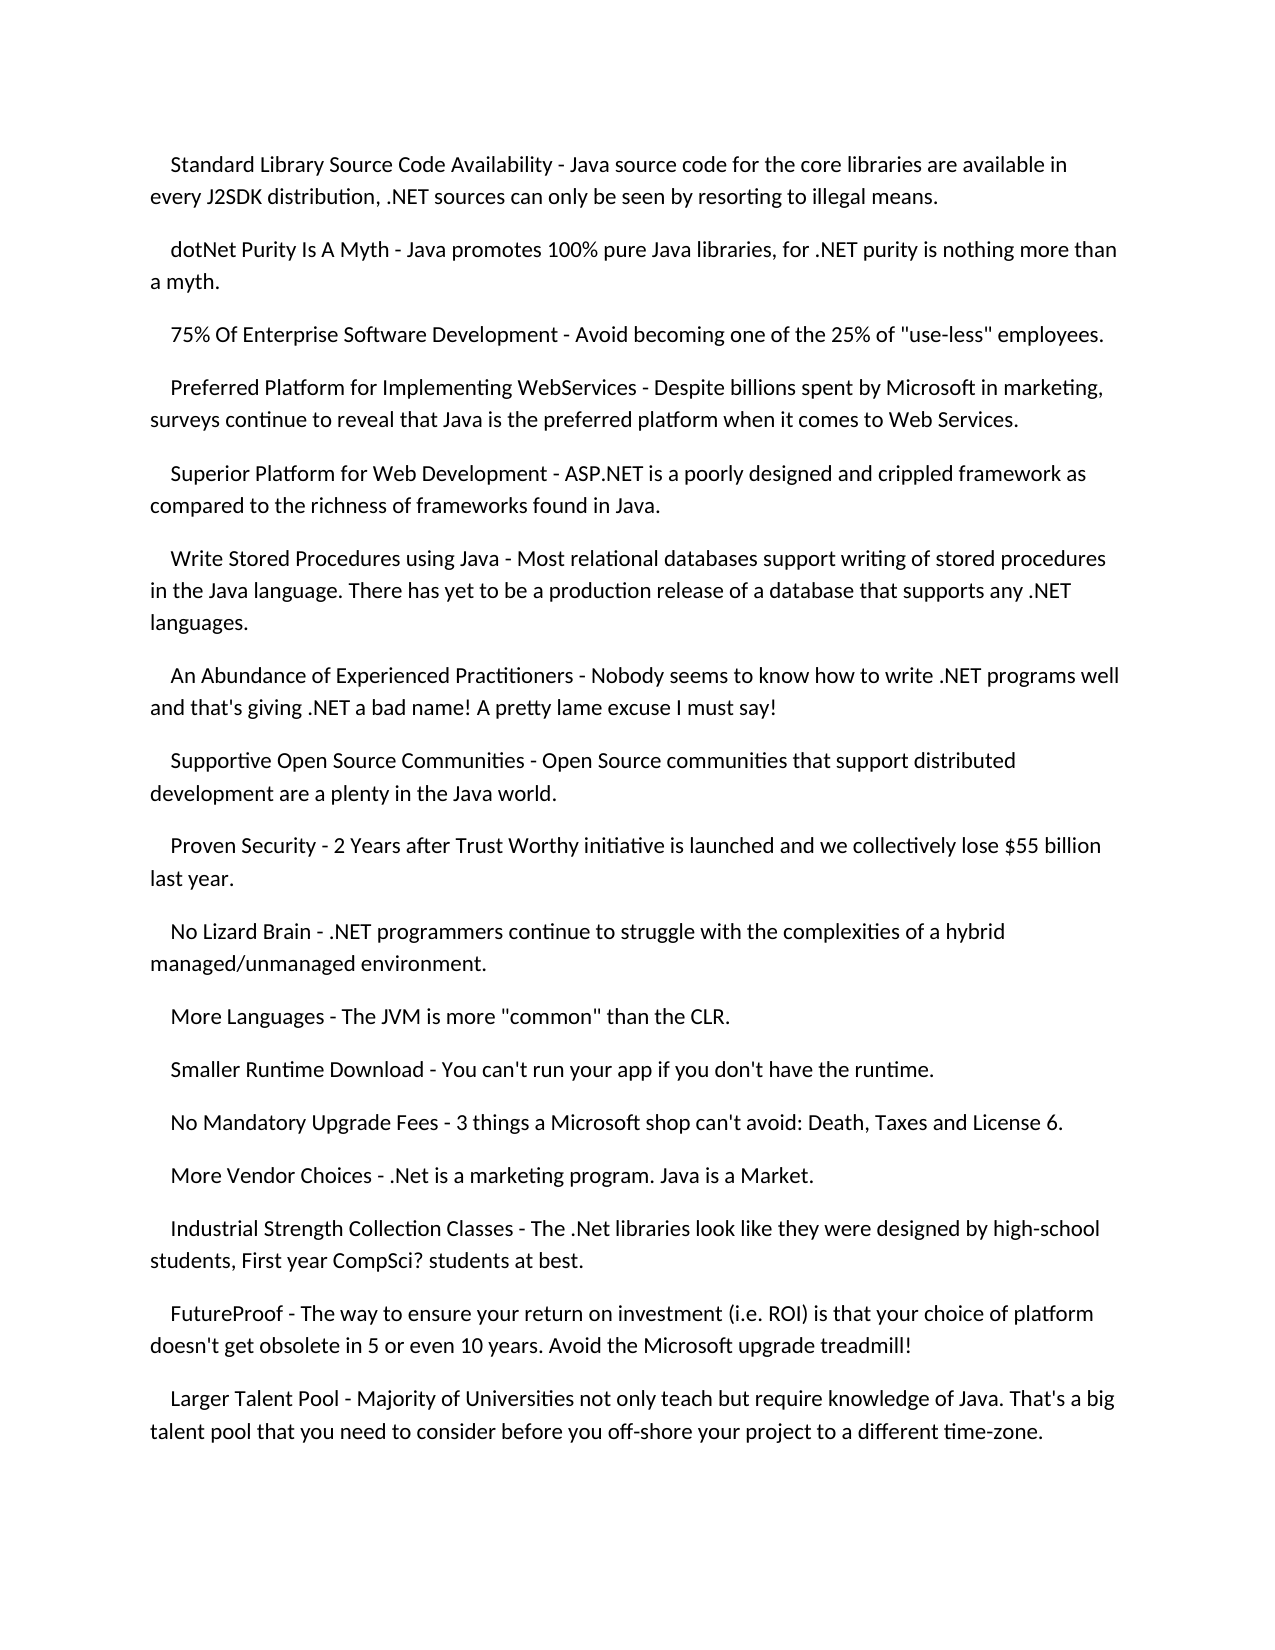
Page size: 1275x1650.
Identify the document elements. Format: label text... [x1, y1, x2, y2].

text More Vendor Choices - .Net is a marketing program. Java is a Market. [150, 1161, 1125, 1189]
text No Lizard Brain - .NET programmers continue to struggle with the complexities of a hybrid managed/unmanaged environment. [150, 917, 1125, 977]
text An Abundance of Experienced Practitioners - Nobody seems to know how to write .NET programs well and that's giving .NET a bad name! A pretty lame excuse I must say! [150, 661, 1125, 721]
text More Languages - The JVM is more "common" than the CLR. [150, 1002, 1125, 1030]
text Supportive Open Source Communities - Open Source communities that support distributed development are a plenty in the Java world. [150, 746, 1125, 807]
text Industrial Strength Collection Classes - The .Net libraries look like they were designed by high-school students, First year CompSci? students at best. [150, 1214, 1125, 1274]
text Proven Security - 2 Years after Trust Worthy initiative is launched and we collectively lose $55 billion last year. [150, 832, 1125, 892]
text No Mandatory Upgrade Fees - 3 things a Microsoft shop can't avoid: Death, Taxes and License 6. [150, 1108, 1125, 1136]
text Superior Platform for Web Development - ASP.NET is a poorly designed and crippled framework as compared to the richness of frameworks found in Java. [150, 459, 1125, 519]
text Larger Talent Pool - Majority of Universities not only teach but require knowledge of Java. That's a big talent pool that you need to consider before you off-shore your project to a different time-zone. [150, 1384, 1125, 1445]
text Standard Library Source Code Availability - Java source code for the core libraries are available in every J2SDK distribution, .NET sources can only be seen by resorting to illegal means. [150, 150, 1125, 210]
text dotNet Purity Is A Myth - Java promotes 100% pure Java libraries, for .NET purity is nothing more than a myth. [150, 235, 1125, 295]
text Preferred Platform for Implementing WebServices - Despite billions spent by Microsoft in marketing, surveys continue to reveal that Java is the preferred platform when it comes to Web Services. [150, 373, 1125, 434]
text Write Stored Procedures using Java - Most relational databases support writing of stored procedures in the Java language. There has yet to be a production release of a database that supports any .NET languages. [150, 544, 1125, 636]
text FutureProof - The way to ensure your return on investment (i.e. ROI) is that your choice of platform doesn't get obsolete in 5 or even 10 years. Avoid the Microsoft upgrade treadmill! [150, 1299, 1125, 1359]
text Smaller Runtime Download - You can't run your app if you don't have the runtime. [150, 1055, 1125, 1083]
text 75% Of Enterprise Software Development - Avoid becoming one of the 25% of "use-less" employees. [150, 320, 1125, 348]
